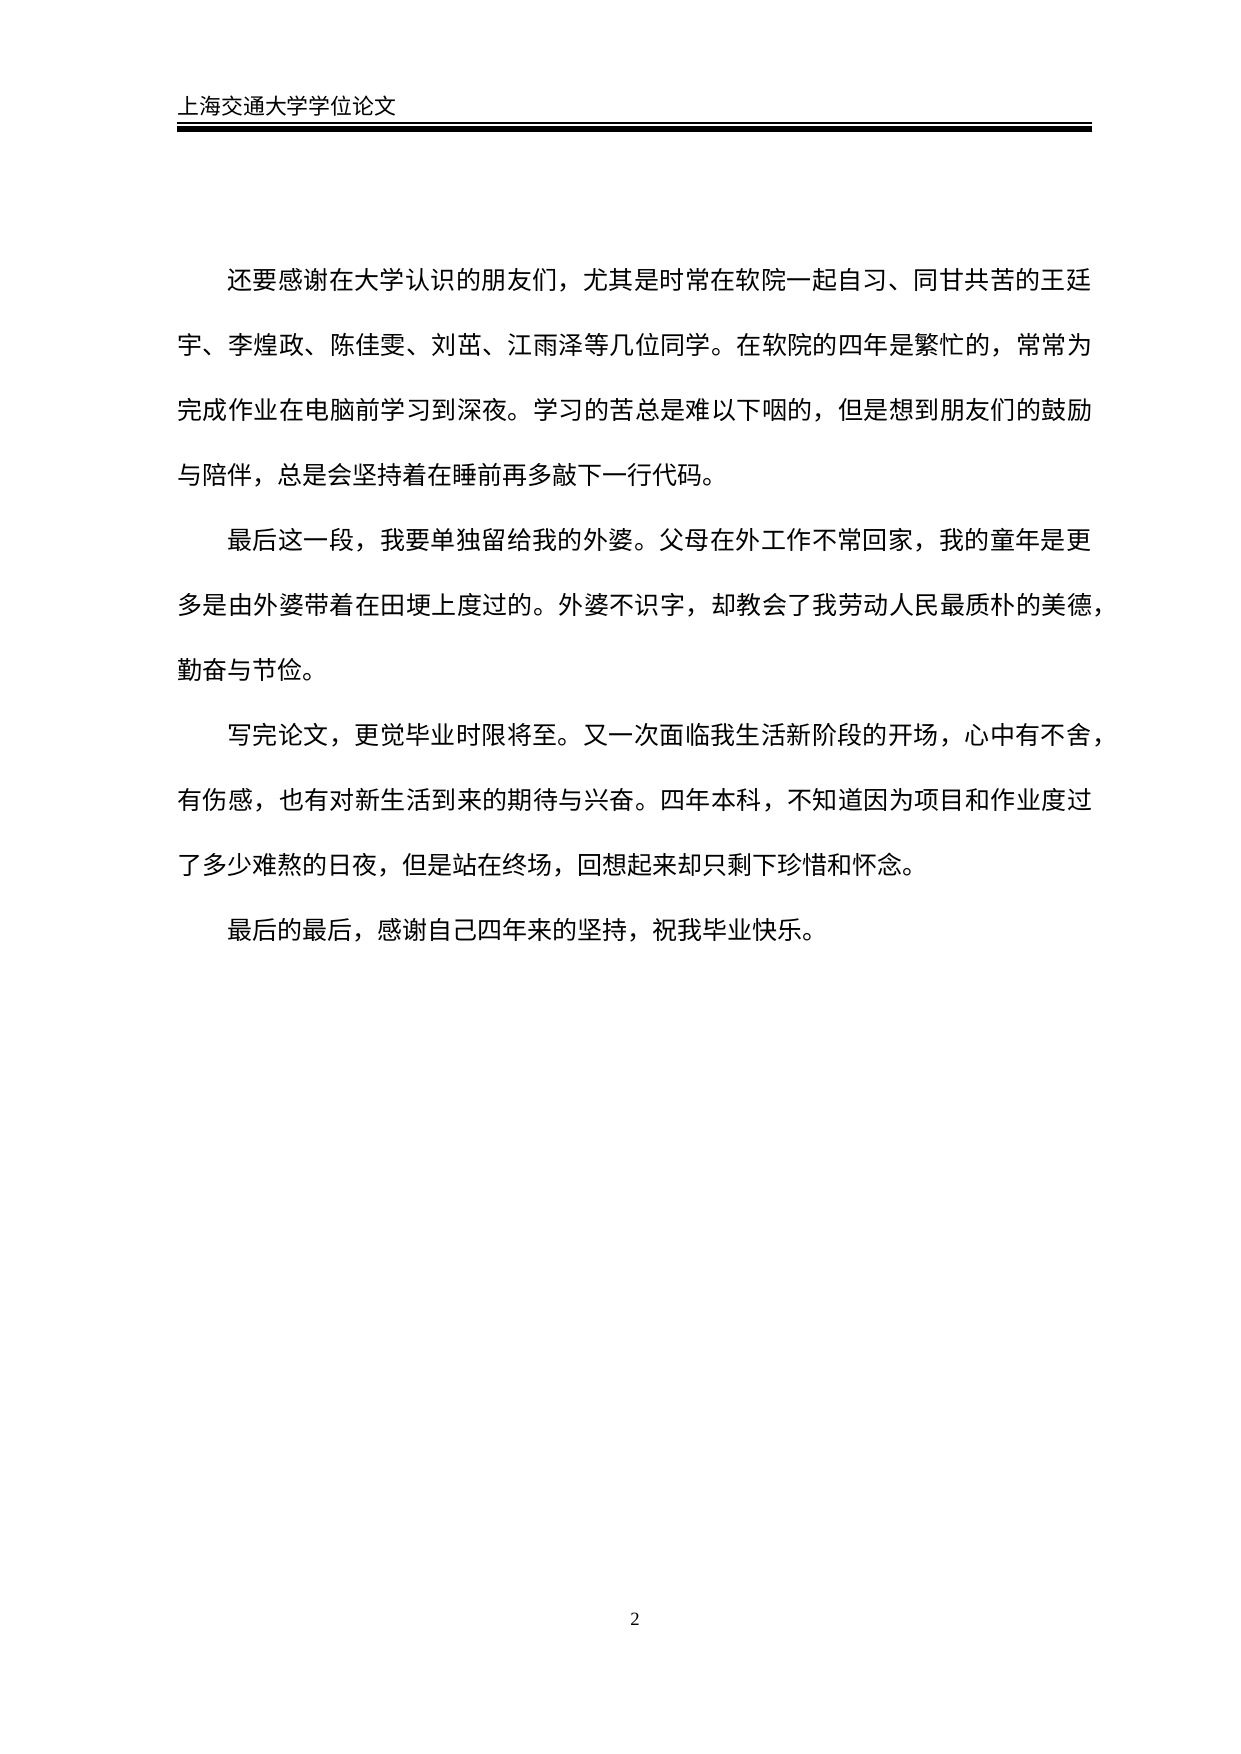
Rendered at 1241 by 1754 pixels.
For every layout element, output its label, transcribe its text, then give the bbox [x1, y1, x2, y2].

text 最后这一段，我要单独留给我的外婆。父母在外工作不常回家，我的童年是更多是由外婆带着在田埂上度过的。外婆不识字，却教会了我劳动人民最质朴的美德，勤奋与节俭。 [177, 506, 1092, 701]
text 写完论文，更觉毕业时限将至。又一次面临我生活新阶段的开场，心中有不舍，有伤感，也有对新生活到来的期待与兴奋。四年本科，不知道因为项目和作业度过了多少难熬的日夜，但是站在终场，回想起来却只剩下珍惜和怀念。 [177, 701, 1092, 896]
text 还要感谢在大学认识的朋友们，尤其是时常在软院一起自习、同甘共苦的王廷宇、李煌政、陈佳雯、刘茁、江雨泽等几位同学。在软院的四年是繁忙的，常常为完成作业在电脑前学习到深夜。学习的苦总是难以下咽的，但是想到朋友们的鼓励与陪伴，总是会坚持着在睡前再多敲下一行代码。 [177, 246, 1092, 506]
text 最后的最后，感谢自己四年来的坚持，祝我毕业快乐。 [177, 896, 1092, 961]
